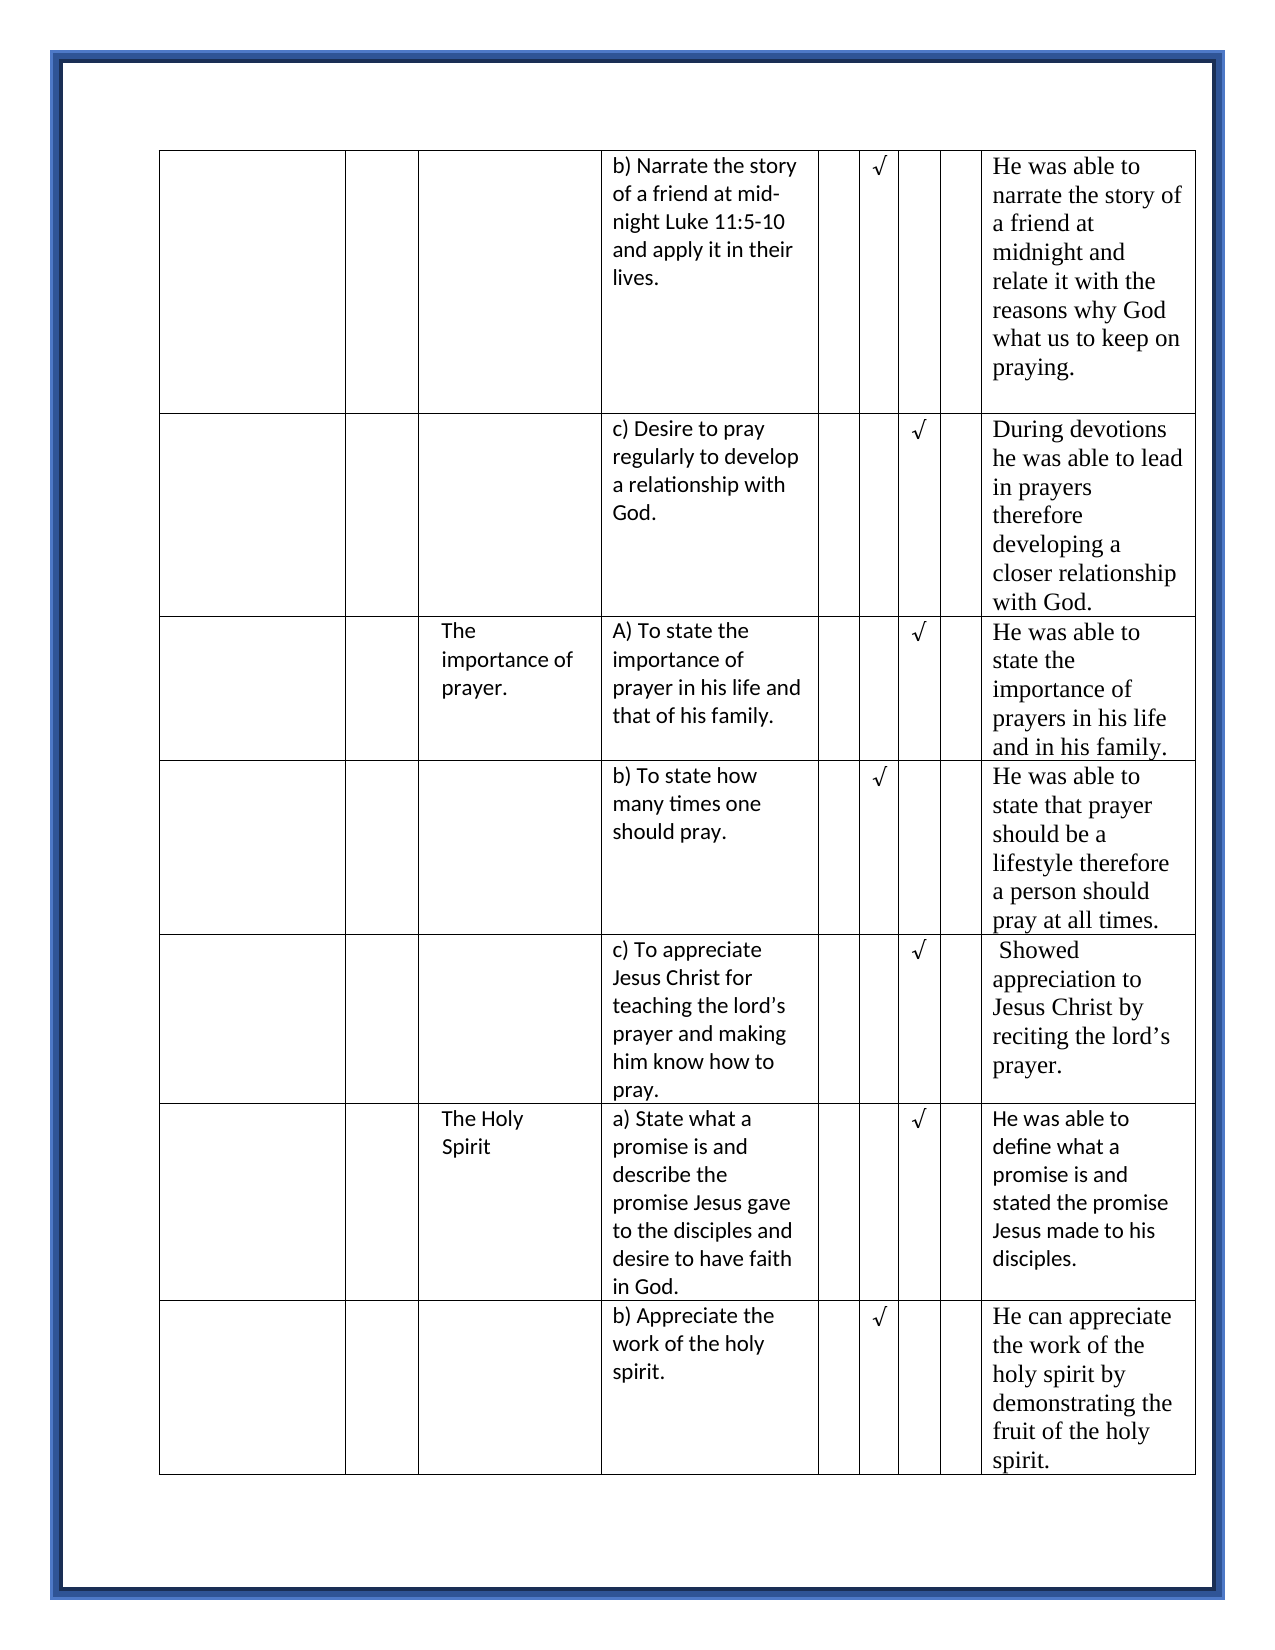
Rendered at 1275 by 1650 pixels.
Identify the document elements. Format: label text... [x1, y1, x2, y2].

table_cell [346, 151, 418, 413]
table_cell [160, 151, 345, 413]
table_cell √ [899, 617, 940, 760]
table_cell b) Appreciate the work of the holy spirit. [602, 1301, 818, 1474]
table_cell [346, 761, 418, 934]
table_cell [419, 151, 601, 413]
table_cell c) To appreciate Jesus Christ for teaching the lord’s prayer and making him know how to pray. [602, 935, 818, 1103]
table_cell [160, 761, 345, 934]
table_cell [941, 151, 981, 413]
table_cell [819, 414, 859, 616]
table_cell [860, 617, 898, 760]
table_cell [941, 935, 981, 1103]
table_cell [346, 414, 418, 616]
table_cell [941, 1301, 981, 1474]
table_cell [160, 414, 345, 616]
table_cell [419, 414, 601, 616]
table_cell √ [899, 935, 940, 1103]
table_cell √ [899, 414, 940, 616]
table_cell [941, 617, 981, 760]
table_cell [819, 1104, 859, 1300]
table_cell [819, 1301, 859, 1474]
table_cell √ [860, 151, 898, 413]
table_cell He was able to narrate the story of a friend at midnight and relate it with the reasons why God what us to keep on praying. [982, 151, 1195, 413]
table_cell b) Narrate the story of a friend at mid-night Luke 11:5-10 and apply it in their lives. [602, 151, 818, 413]
table_cell [899, 151, 940, 413]
table_cell a) State what a promise is and describe the promise Jesus gave to the disciples and desire to have faith in God. [602, 1104, 818, 1300]
table_cell [860, 935, 898, 1103]
table_cell c) Desire to pray regularly to develop a relationship with God. [602, 414, 818, 616]
table_cell [419, 761, 601, 934]
table_cell [346, 1301, 418, 1474]
table_cell [346, 1104, 418, 1300]
table_cell √ [899, 1104, 940, 1300]
table_cell He was able to state the importance of prayers in his life and in his family. [982, 617, 1195, 760]
table_cell [899, 1301, 940, 1474]
table_cell He was able to state that prayer should be a lifestyle therefore a person should pray at all times. [982, 761, 1195, 934]
table_cell [819, 617, 859, 760]
table_cell [346, 935, 418, 1103]
table_cell b) To state how many times one should pray. [602, 761, 818, 934]
table_cell [160, 1301, 345, 1474]
table_cell [941, 414, 981, 616]
table_cell [941, 761, 981, 934]
table_cell [346, 617, 418, 760]
table_cell The importance of prayer. [419, 617, 601, 760]
table_cell [160, 935, 345, 1103]
table_cell A) To state the importance of prayer in his life and that of his family. [602, 617, 818, 760]
table_cell He was able to define what a promise is and stated the promise Jesus made to his disciples. [982, 1104, 1195, 1300]
table_cell [160, 1104, 345, 1300]
table_cell [860, 1104, 898, 1300]
table_cell [419, 1301, 601, 1474]
table_cell He can appreciate the work of the holy spirit by demonstrating the fruit of the holy spirit. [982, 1301, 1195, 1474]
table_cell Showed appreciation to Jesus Christ by reciting the lord’s prayer. [982, 935, 1195, 1103]
table_cell [819, 761, 859, 934]
table_cell [860, 414, 898, 616]
table_cell [941, 1104, 981, 1300]
table_cell During devotions he was able to lead in prayers therefore developing a closer relationship with God. [982, 414, 1195, 616]
table_cell √ [860, 761, 898, 934]
table_cell The Holy Spirit [419, 1104, 601, 1300]
table_cell [419, 935, 601, 1103]
table_cell [899, 761, 940, 934]
table_cell [819, 151, 859, 413]
table_cell √ [860, 1301, 898, 1474]
table_cell [819, 935, 859, 1103]
table_cell [160, 617, 345, 760]
